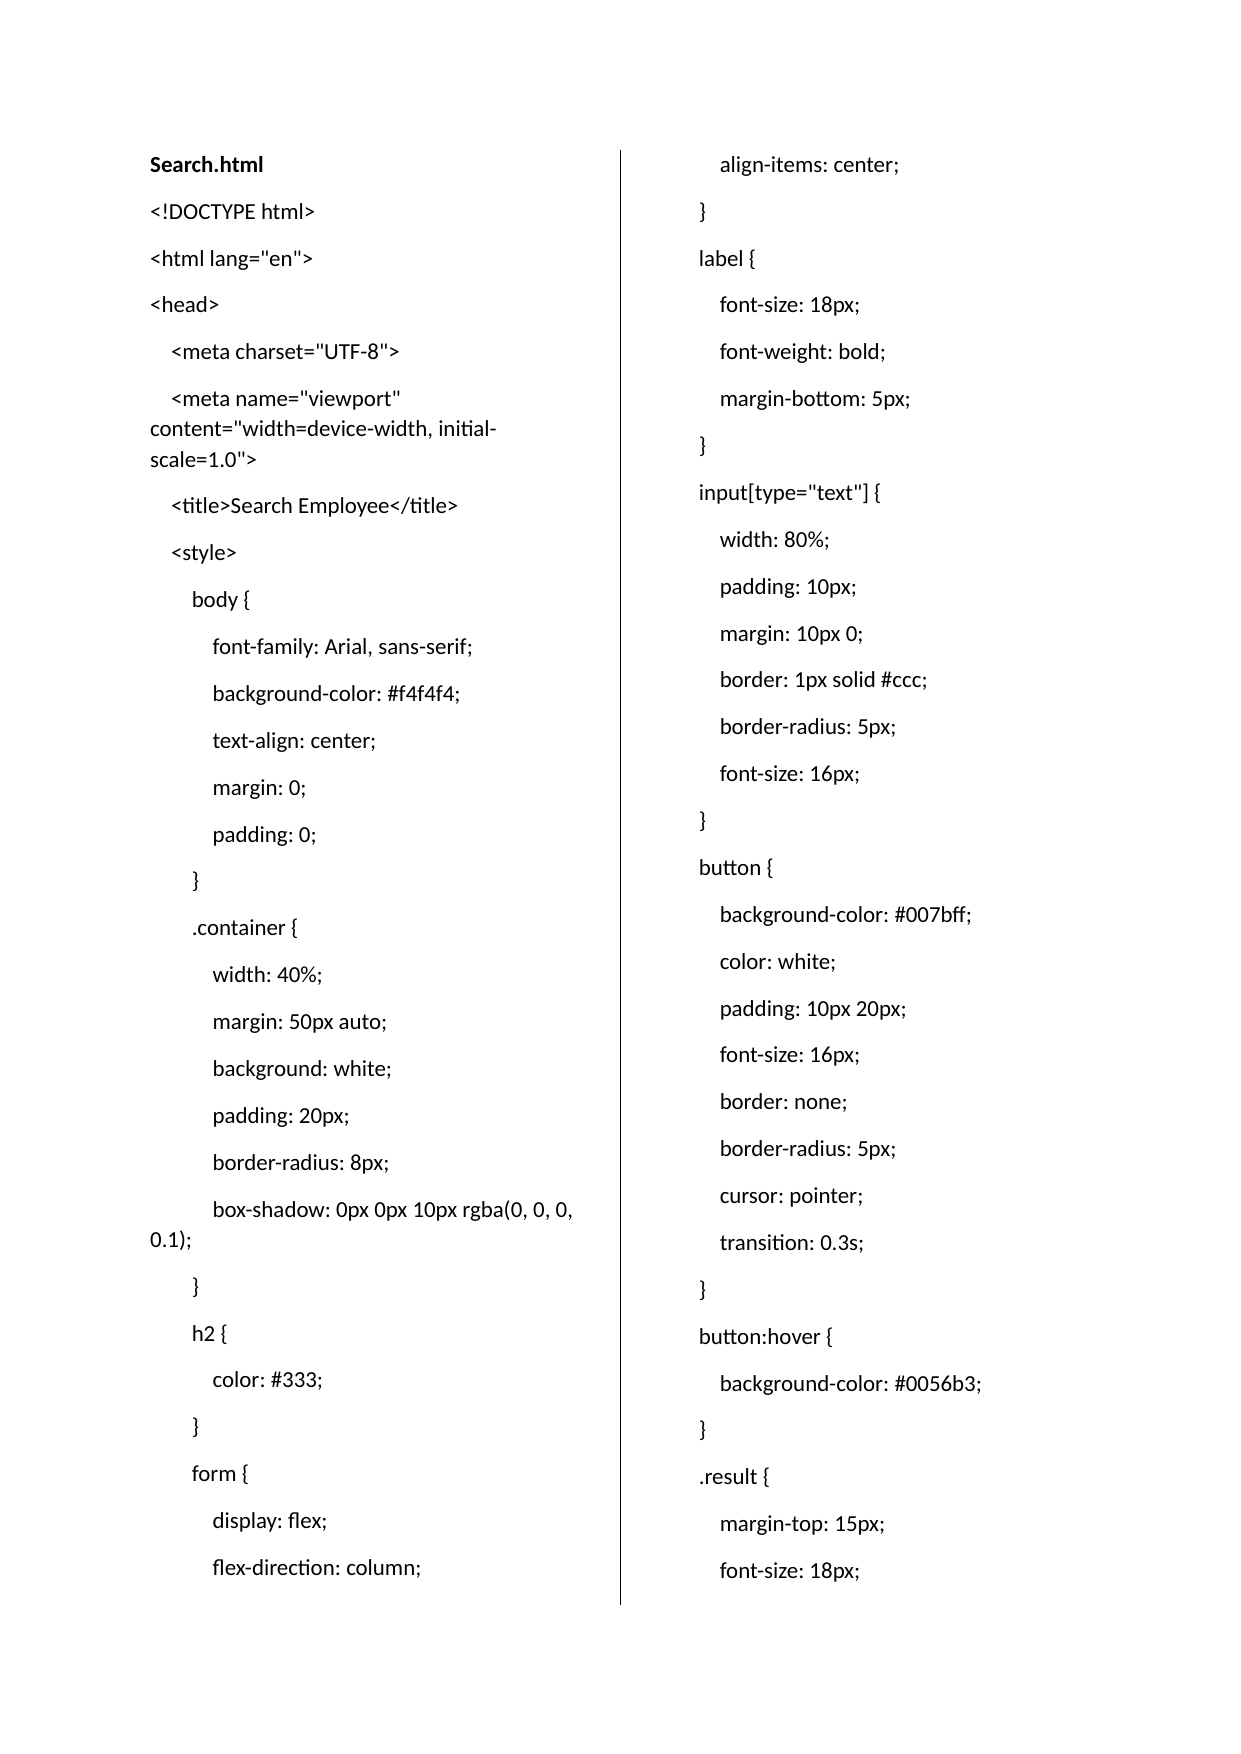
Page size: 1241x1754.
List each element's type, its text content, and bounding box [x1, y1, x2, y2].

text font-size: 16px; [657, 759, 1090, 787]
text } [150, 1272, 583, 1300]
text h2 { [150, 1319, 583, 1347]
text font-size: 18px; [657, 1556, 1090, 1584]
text } [150, 867, 583, 895]
text padding: 10px 20px; [657, 994, 1090, 1022]
text <title>Search Employee</title> [150, 492, 583, 520]
text input[type="text"] { [657, 478, 1090, 506]
text background-color: #0056b3; [657, 1369, 1090, 1397]
text Search.html [150, 150, 583, 178]
text border-radius: 8px; [150, 1148, 583, 1176]
text form { [150, 1459, 583, 1487]
text button { [657, 853, 1090, 881]
text margin: 0; [150, 773, 583, 801]
text border: none; [657, 1087, 1090, 1116]
text } [150, 1412, 583, 1441]
text .container { [150, 913, 583, 942]
text } [657, 197, 1090, 225]
text } [657, 1416, 1090, 1444]
text margin: 50px auto; [150, 1007, 583, 1035]
text font-size: 18px; [657, 291, 1090, 319]
text text-align: center; [150, 726, 583, 754]
text background-color: #f4f4f4; [150, 679, 583, 707]
text font-size: 16px; [657, 1041, 1090, 1069]
text align-items: center; [657, 150, 1090, 178]
text <!DOCTYPE html> [150, 197, 583, 225]
text width: 80%; [657, 525, 1090, 553]
text border: 1px solid #ccc; [657, 666, 1090, 694]
text .result { [657, 1462, 1090, 1491]
text box-shadow: 0px 0px 10px rgba(0, 0, 0, 0.1); [150, 1195, 583, 1253]
text margin-bottom: 5px; [657, 384, 1090, 412]
text margin-top: 15px; [657, 1509, 1090, 1537]
text transition: 0.3s; [657, 1228, 1090, 1256]
text width: 40%; [150, 960, 583, 988]
text display: flex; [150, 1506, 583, 1534]
text background-color: #007bff; [657, 900, 1090, 928]
text <html lang="en"> [150, 244, 583, 272]
text body { [150, 585, 583, 613]
text <head> [150, 291, 583, 319]
text } [657, 431, 1090, 459]
text color: white; [657, 947, 1090, 975]
text padding: 0; [150, 820, 583, 848]
text <meta charset="UTF-8"> [150, 337, 583, 366]
text } [657, 1275, 1090, 1303]
text button:hover { [657, 1322, 1090, 1350]
text padding: 10px; [657, 572, 1090, 600]
text margin: 10px 0; [657, 619, 1090, 647]
text color: #333; [150, 1366, 583, 1394]
text padding: 20px; [150, 1101, 583, 1129]
text border-radius: 5px; [657, 1134, 1090, 1162]
text <meta name="viewport" content="width=device-width, initial-scale=1.0"> [150, 384, 583, 473]
text font-weight: bold; [657, 337, 1090, 366]
text font-family: Arial, sans-serif; [150, 632, 583, 660]
text } [657, 806, 1090, 834]
text <style> [150, 538, 583, 567]
text background: white; [150, 1054, 583, 1082]
text cursor: pointer; [657, 1181, 1090, 1209]
text flex-direction: column; [150, 1553, 583, 1581]
text border-radius: 5px; [657, 712, 1090, 741]
text label { [657, 244, 1090, 272]
